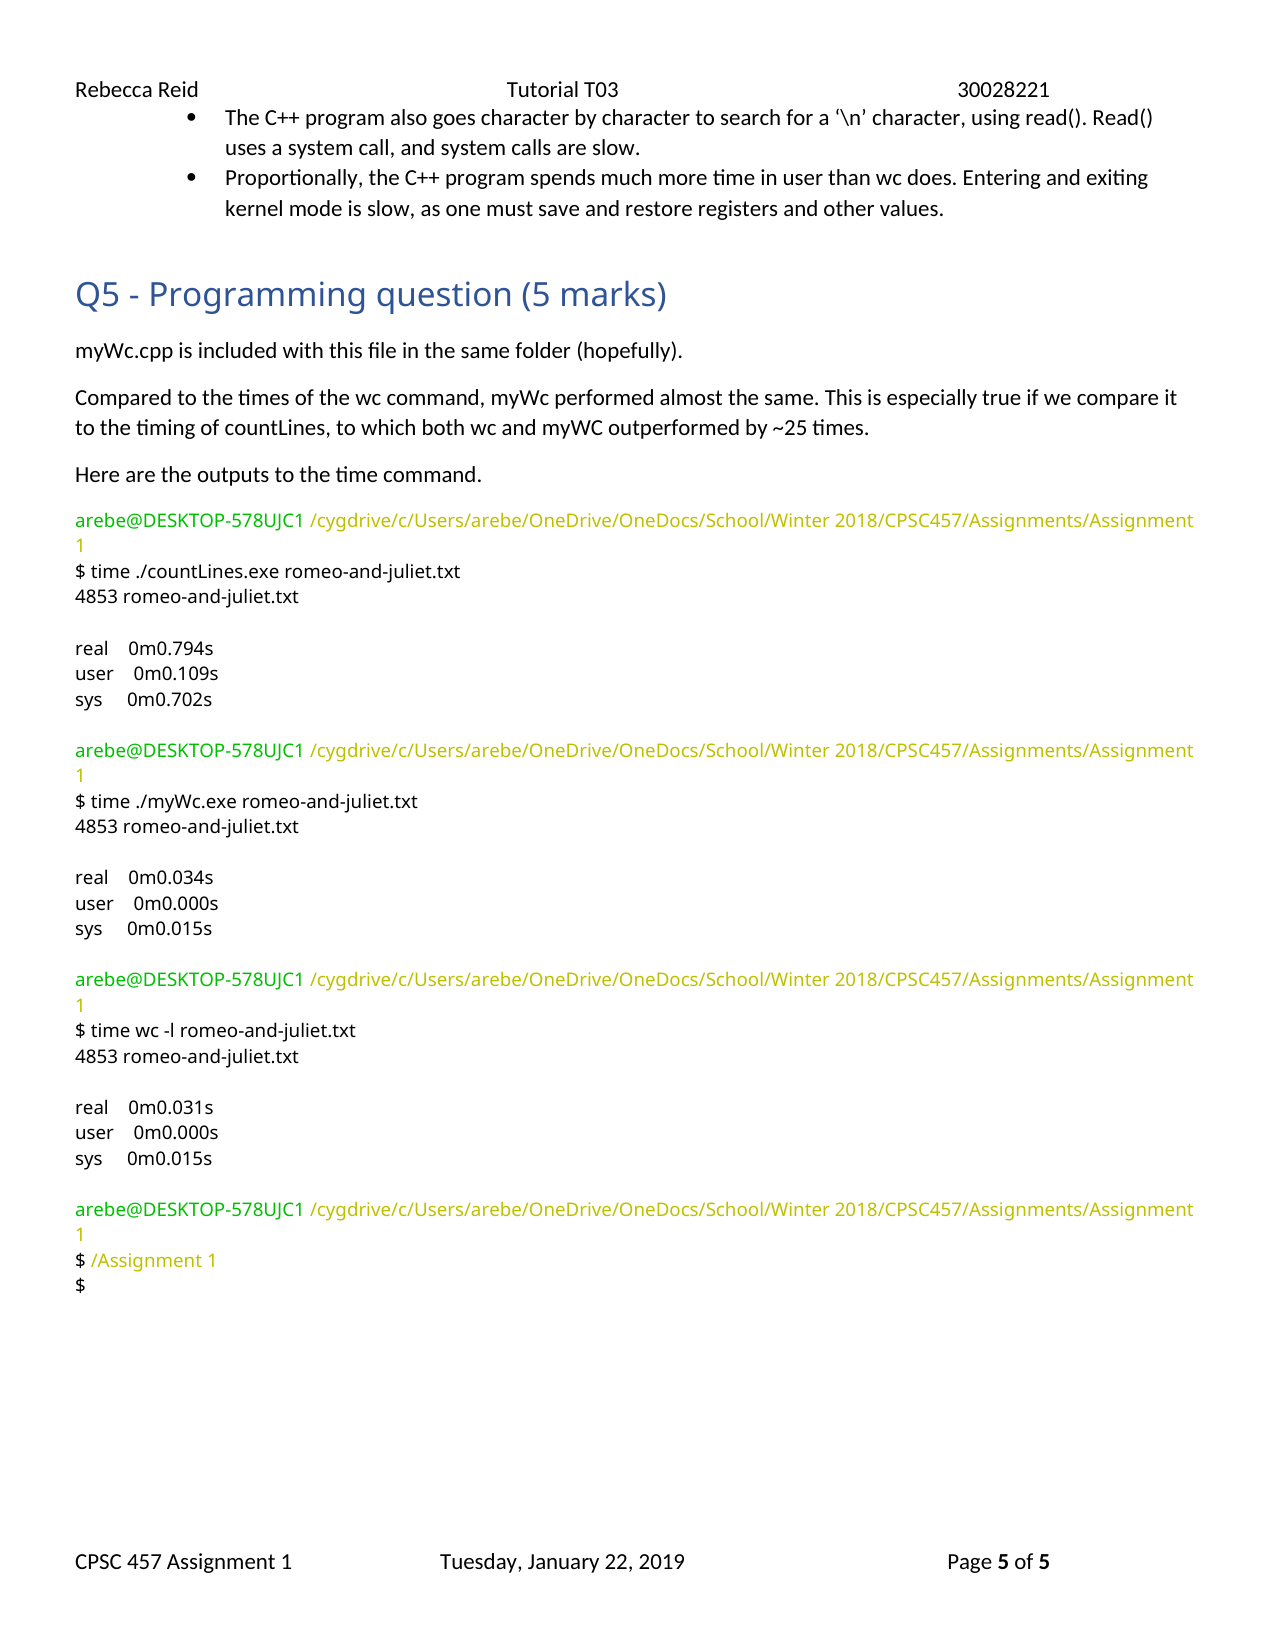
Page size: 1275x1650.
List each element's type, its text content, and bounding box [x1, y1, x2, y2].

text $ time ./countLines.exe romeo-and-juliet.txt [75, 558, 1200, 584]
list Proportionally, the C++ program spends much more time in user than wc does. Entering and exiting kernel mode is slow, as one must save and restore registers and other values. [187, 163, 1200, 222]
text arebe@DESKTOP-578UJC1 /cygdrive/c/Users/arebe/OneDrive/OneDocs/School/Winter 2018/CPSC457/Assignments/Assignment 1 [75, 507, 1200, 558]
text user 0m0.000s [75, 1120, 1200, 1145]
text sys 0m0.015s [75, 916, 1200, 941]
text 4853 romeo-and-juliet.txt [75, 813, 1200, 839]
text 4853 romeo-and-juliet.txt [75, 584, 1200, 609]
text real 0m0.031s [75, 1094, 1200, 1120]
text arebe@DESKTOP-578UJC1 /cygdrive/c/Users/arebe/OneDrive/OneDocs/School/Winter 2018/CPSC457/Assignments/Assignment 1 [75, 1196, 1200, 1247]
text real 0m0.034s [75, 864, 1200, 890]
text user 0m0.000s [75, 890, 1200, 916]
text $ time wc -l romeo-and-juliet.txt [75, 1018, 1200, 1043]
text myWc.cpp is included with this file in the same folder (hopefully). [75, 336, 1200, 364]
text 4853 romeo-and-juliet.txt [75, 1043, 1200, 1069]
text $ /Assignment 1 [75, 1247, 1200, 1273]
text sys 0m0.015s [75, 1145, 1200, 1171]
text sys 0m0.702s [75, 686, 1200, 711]
text Here are the outputs to the time command. [75, 460, 1200, 488]
text Q5 - Programming question (5 marks) [75, 271, 1200, 316]
text user 0m0.109s [75, 660, 1200, 686]
list The C++ program also goes character by character to search for a ‘\n’ character, using read(). Read() uses a system call, and system calls are slow. [187, 103, 1200, 161]
text $ time ./myWc.exe romeo-and-juliet.txt [75, 788, 1200, 813]
text $ [75, 1273, 1200, 1298]
text arebe@DESKTOP-578UJC1 /cygdrive/c/Users/arebe/OneDrive/OneDocs/School/Winter 2018/CPSC457/Assignments/Assignment 1 [75, 967, 1200, 1018]
text arebe@DESKTOP-578UJC1 /cygdrive/c/Users/arebe/OneDrive/OneDocs/School/Winter 2018/CPSC457/Assignments/Assignment 1 [75, 737, 1200, 788]
text Compared to the times of the wc command, myWc performed almost the same. This is especially true if we compare it to the timing of countLines, to which both wc and myWC outperformed by ~25 times. [75, 383, 1200, 441]
text real 0m0.794s [75, 635, 1200, 660]
